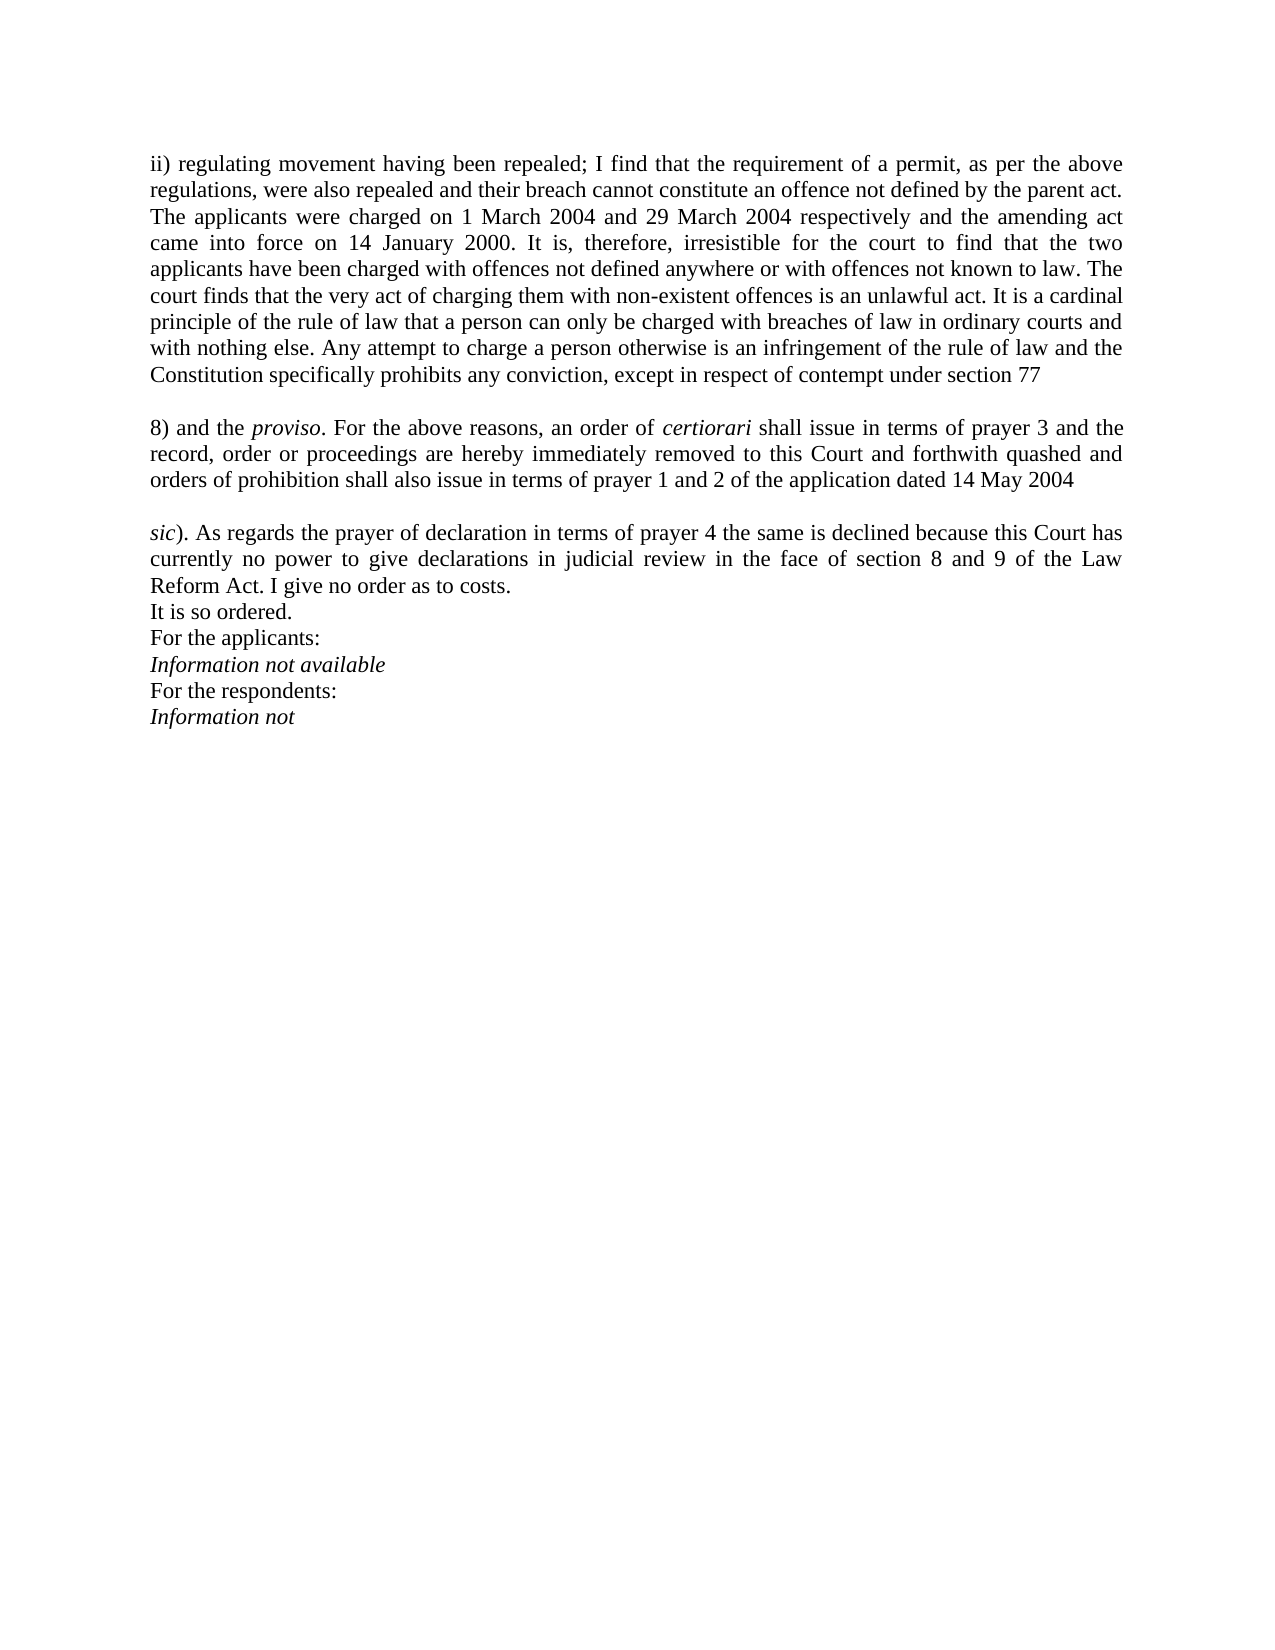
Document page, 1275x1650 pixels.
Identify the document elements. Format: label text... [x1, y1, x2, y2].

text ii) regulating movement having been repealed; I find that the requirement of a permit, as per the above regulations, were also repealed and their breach cannot constitute an offence not defined by the parent act. The applicants were charged on 1 March 2004 and 29 March 2004 respectively and the amending act came into force on 14 January 2000. It is, therefore, irresistible for the court to find that the two applicants have been charged with offences not defined anywhere or with offences not known to law. The court finds that the very act of charging them with non-existent offences is an unlawful act. It is a cardinal principle of the rule of law that a person can only be charged with breaches of law in ordinary courts and with nothing else. Any attempt to charge a person otherwise is an infringement of the rule of law and the Constitution specifically prohibits any conviction, except in respect of contempt under section 77 [150, 150, 1125, 387]
text For the applicants: [150, 624, 1125, 651]
text It is so ordered. [150, 598, 1125, 624]
text sic). As regards the prayer of declaration in terms of prayer 4 the same is declined because this Court has currently no power to give declarations in judicial review in the face of section 8 and 9 of the Law Reform Act. I give no order as to costs. [150, 519, 1125, 598]
text For the respondents: [150, 677, 1125, 703]
text 8) and the proviso. For the above reasons, an order of certiorari shall issue in terms of prayer 3 and the record, order or proceedings are hereby immediately removed to this Court and forthwith quashed and orders of prohibition shall also issue in terms of prayer 1 and 2 of the application dated 14 May 2004 [150, 413, 1125, 493]
text Information not available [150, 651, 1125, 677]
text Information not [150, 703, 1125, 730]
